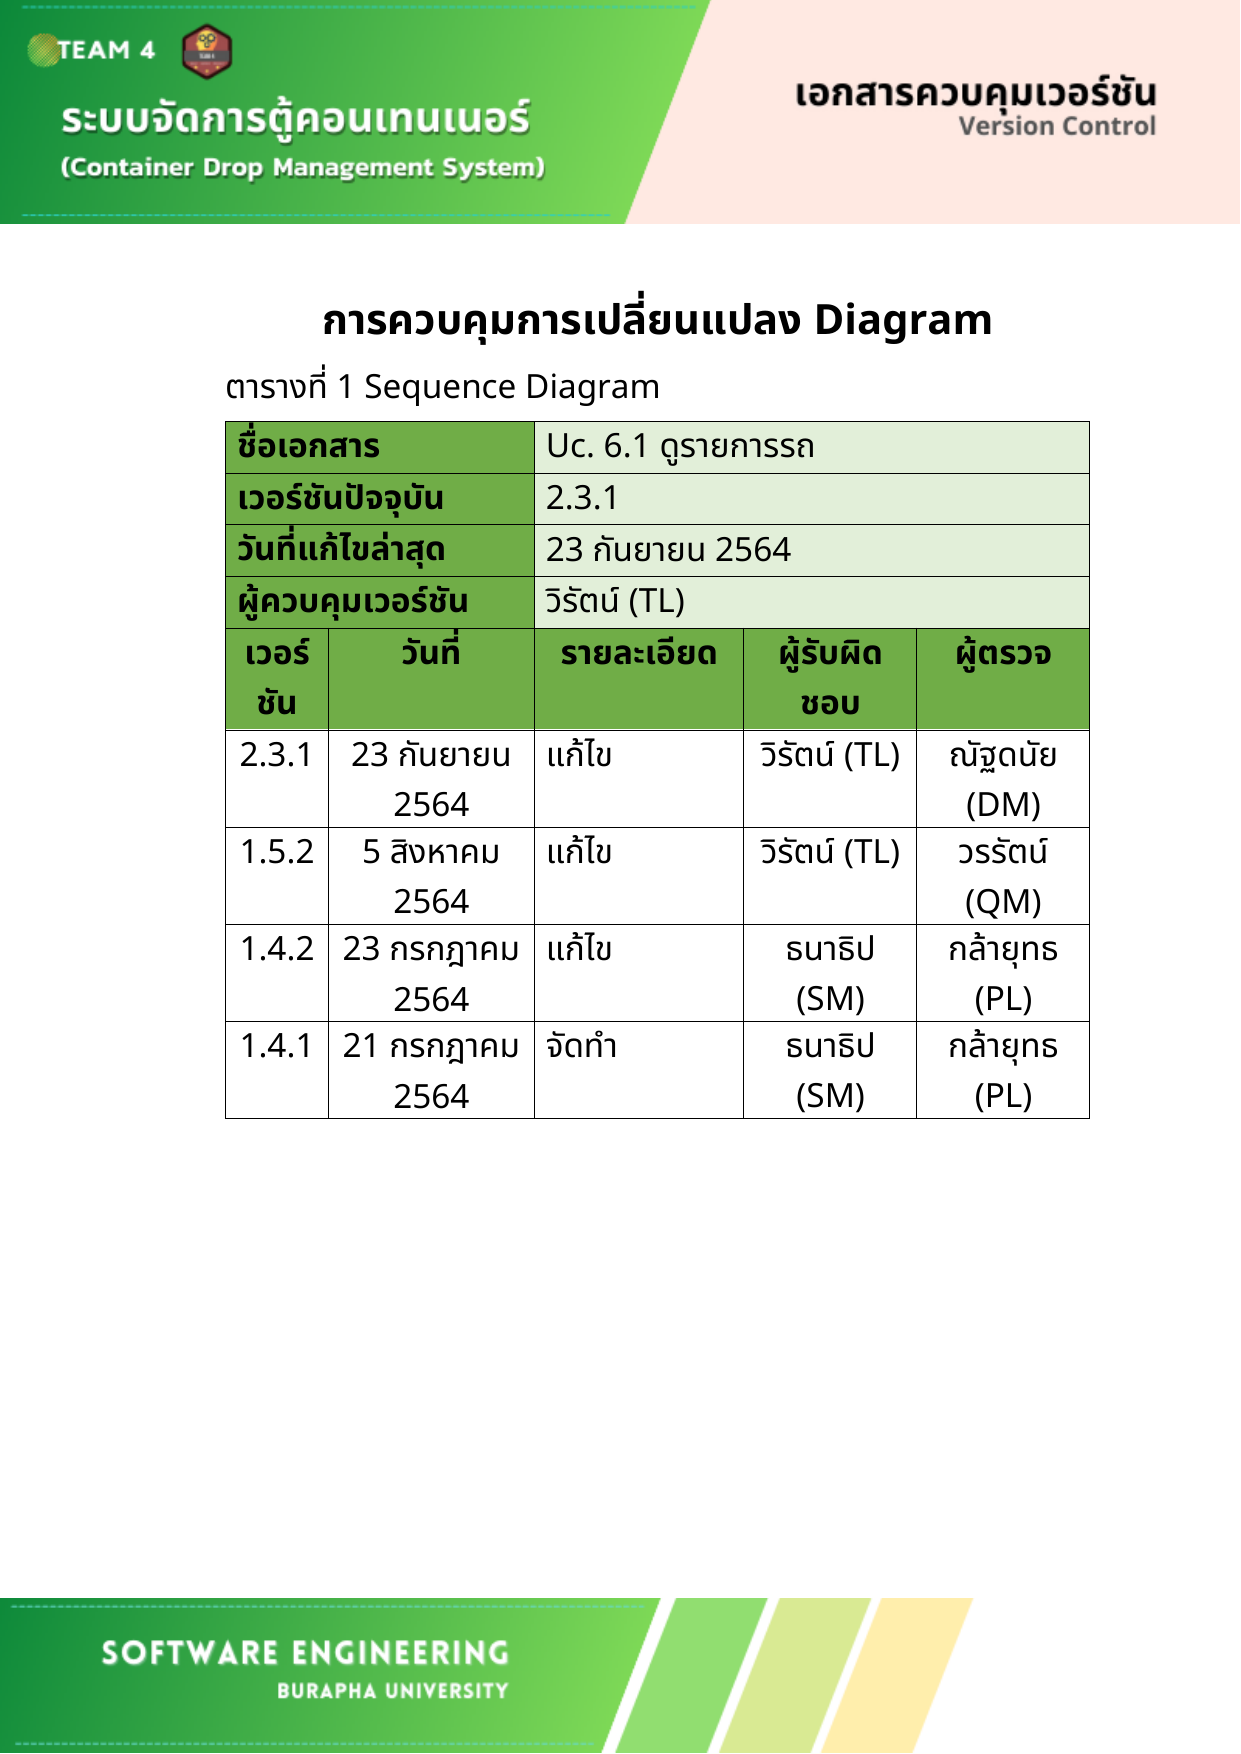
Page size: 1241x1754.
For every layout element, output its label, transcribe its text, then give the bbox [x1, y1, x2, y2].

table_cell ธนาธิป (SM) [744, 1022, 916, 1118]
table_cell 1.5.2 [226, 828, 328, 924]
table_cell ผู้ควบคุมเวอร์ชัน [226, 577, 534, 628]
table_cell รายละเอียด [535, 629, 743, 729]
table_header Uc. 6.1 ดูรายการรถ [535, 422, 1089, 473]
table_cell วิรัตน์ (TL) [535, 577, 1089, 628]
table_cell จัดทำ [535, 1022, 743, 1118]
table_cell วรรัตน์ (QM) [917, 828, 1089, 924]
table_cell เวอร์ชัน [226, 629, 328, 729]
picture [0, 0, 1240, 224]
table_cell กล้ายุทธ (PL) [917, 1022, 1089, 1118]
table_cell 1.4.2 [226, 925, 328, 1021]
table_cell ผู้ตรวจ [917, 629, 1089, 729]
table_cell ธนาธิป (SM) [744, 925, 916, 1021]
table_cell แก้ไข [535, 925, 743, 1021]
table_cell 2.3.1 [535, 474, 1089, 524]
table_cell 1.4.1 [226, 1022, 328, 1118]
table_cell เวอร์ชันปัจจุบัน [226, 474, 534, 524]
picture [0, 1598, 1238, 1753]
text ตารางที่ 1 Sequence Diagram [225, 363, 1090, 414]
table_cell 2.3.1 [226, 731, 328, 827]
table_cell 23 กรกฎาคม 2564 [329, 925, 534, 1021]
table_cell แก้ไข [535, 828, 743, 924]
table_cell แก้ไข [535, 731, 743, 827]
table_cell ณัฐดนัย (DM) [917, 731, 1089, 827]
table_cell 23 กันยายน 2564 [329, 731, 534, 827]
table_cell วิรัตน์ (TL) [744, 731, 916, 827]
table_cell วิรัตน์ (TL) [744, 828, 916, 924]
table_cell 23 กันยายน 2564 [535, 525, 1089, 576]
table_cell 5 สิงหาคม 2564 [329, 828, 534, 924]
table_cell ผู้รับผิดชอบ [744, 629, 916, 729]
table_cell วันที่ [329, 629, 534, 729]
table_header ชื่อเอกสาร [226, 422, 534, 473]
table_cell 21 กรกฎาคม 2564 [329, 1022, 534, 1118]
table_cell วันที่แก้ไขล่าสุด [226, 525, 534, 576]
table_cell กล้ายุทธ (PL) [917, 925, 1089, 1021]
text การควบคุมการเปลี่ยนแปลง Diagram [225, 290, 1090, 353]
